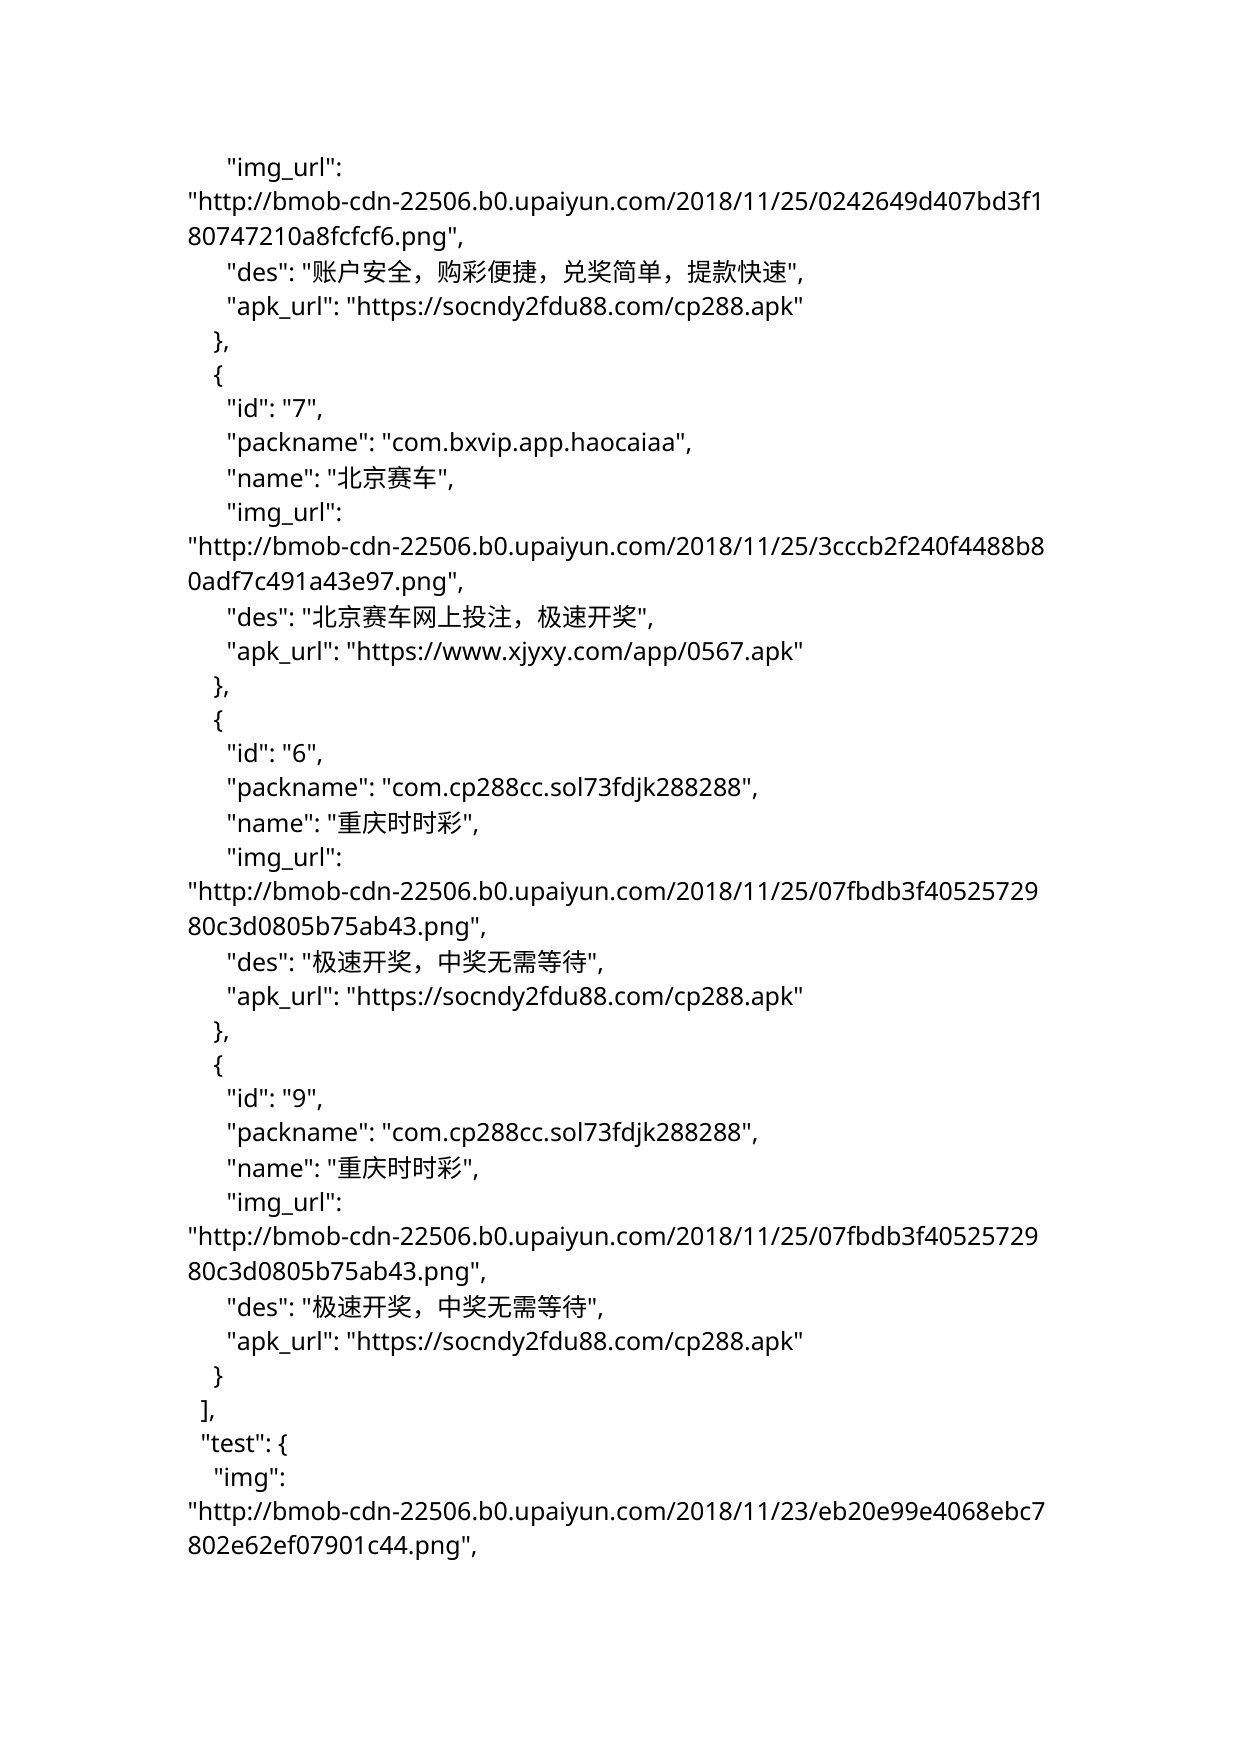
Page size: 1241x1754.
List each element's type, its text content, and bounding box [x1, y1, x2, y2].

text { [187, 702, 1053, 736]
text "apk_url": "https://socndy2fdu88.com/cp288.apk" [187, 288, 1053, 322]
text "img_url": "http://bmob-cdn-22506.b0.upaiyun.com/2018/11/25/3cccb2f240f4488b80adf7c491a43e97.png", [187, 495, 1053, 597]
text }, [187, 322, 1053, 357]
text "packname": "com.cp288cc.sol73fdjk288288", [187, 1115, 1053, 1149]
text "apk_url": "https://socndy2fdu88.com/cp288.apk" [187, 1323, 1053, 1357]
text "des": "账户安全，购彩便捷，兑奖简单，提款快速", [187, 252, 1053, 288]
text } [187, 1357, 1053, 1392]
text "des": "极速开奖，中奖无需等待", [187, 1287, 1053, 1323]
text "name": "重庆时时彩", [187, 804, 1053, 840]
text "id": "9", [187, 1081, 1053, 1115]
text { [187, 1047, 1053, 1081]
text }, [187, 1012, 1053, 1047]
text "packname": "com.bxvip.app.haocaiaa", [187, 425, 1053, 459]
text { [187, 357, 1053, 391]
text "img_url": "http://bmob-cdn-22506.b0.upaiyun.com/2018/11/25/07fbdb3f4052572980c3d0805b75ab43.png", [187, 1185, 1053, 1287]
text "apk_url": "https://socndy2fdu88.com/cp288.apk" [187, 978, 1053, 1012]
text "id": "7", [187, 391, 1053, 425]
text "name": "北京赛车", [187, 459, 1053, 495]
text "packname": "com.cp288cc.sol73fdjk288288", [187, 770, 1053, 804]
text "des": "北京赛车网上投注，极速开奖", [187, 597, 1053, 633]
text ], [187, 1392, 1053, 1426]
text "test": { [187, 1426, 1053, 1460]
text }, [187, 667, 1053, 702]
text "name": "重庆时时彩", [187, 1149, 1053, 1185]
text "id": "6", [187, 736, 1053, 770]
text "img_url": "http://bmob-cdn-22506.b0.upaiyun.com/2018/11/25/07fbdb3f4052572980c3d0805b75ab43.png", [187, 840, 1053, 942]
text "img": "http://bmob-cdn-22506.b0.upaiyun.com/2018/11/23/eb20e99e4068ebc7802e62ef07901c44.png", [187, 1460, 1053, 1562]
text "img_url": "http://bmob-cdn-22506.b0.upaiyun.com/2018/11/25/0242649d407bd3f180747210a8fcfcf6.png", [187, 150, 1053, 252]
text "apk_url": "https://www.xjyxy.com/app/0567.apk" [187, 633, 1053, 667]
text "des": "极速开奖，中奖无需等待", [187, 942, 1053, 978]
